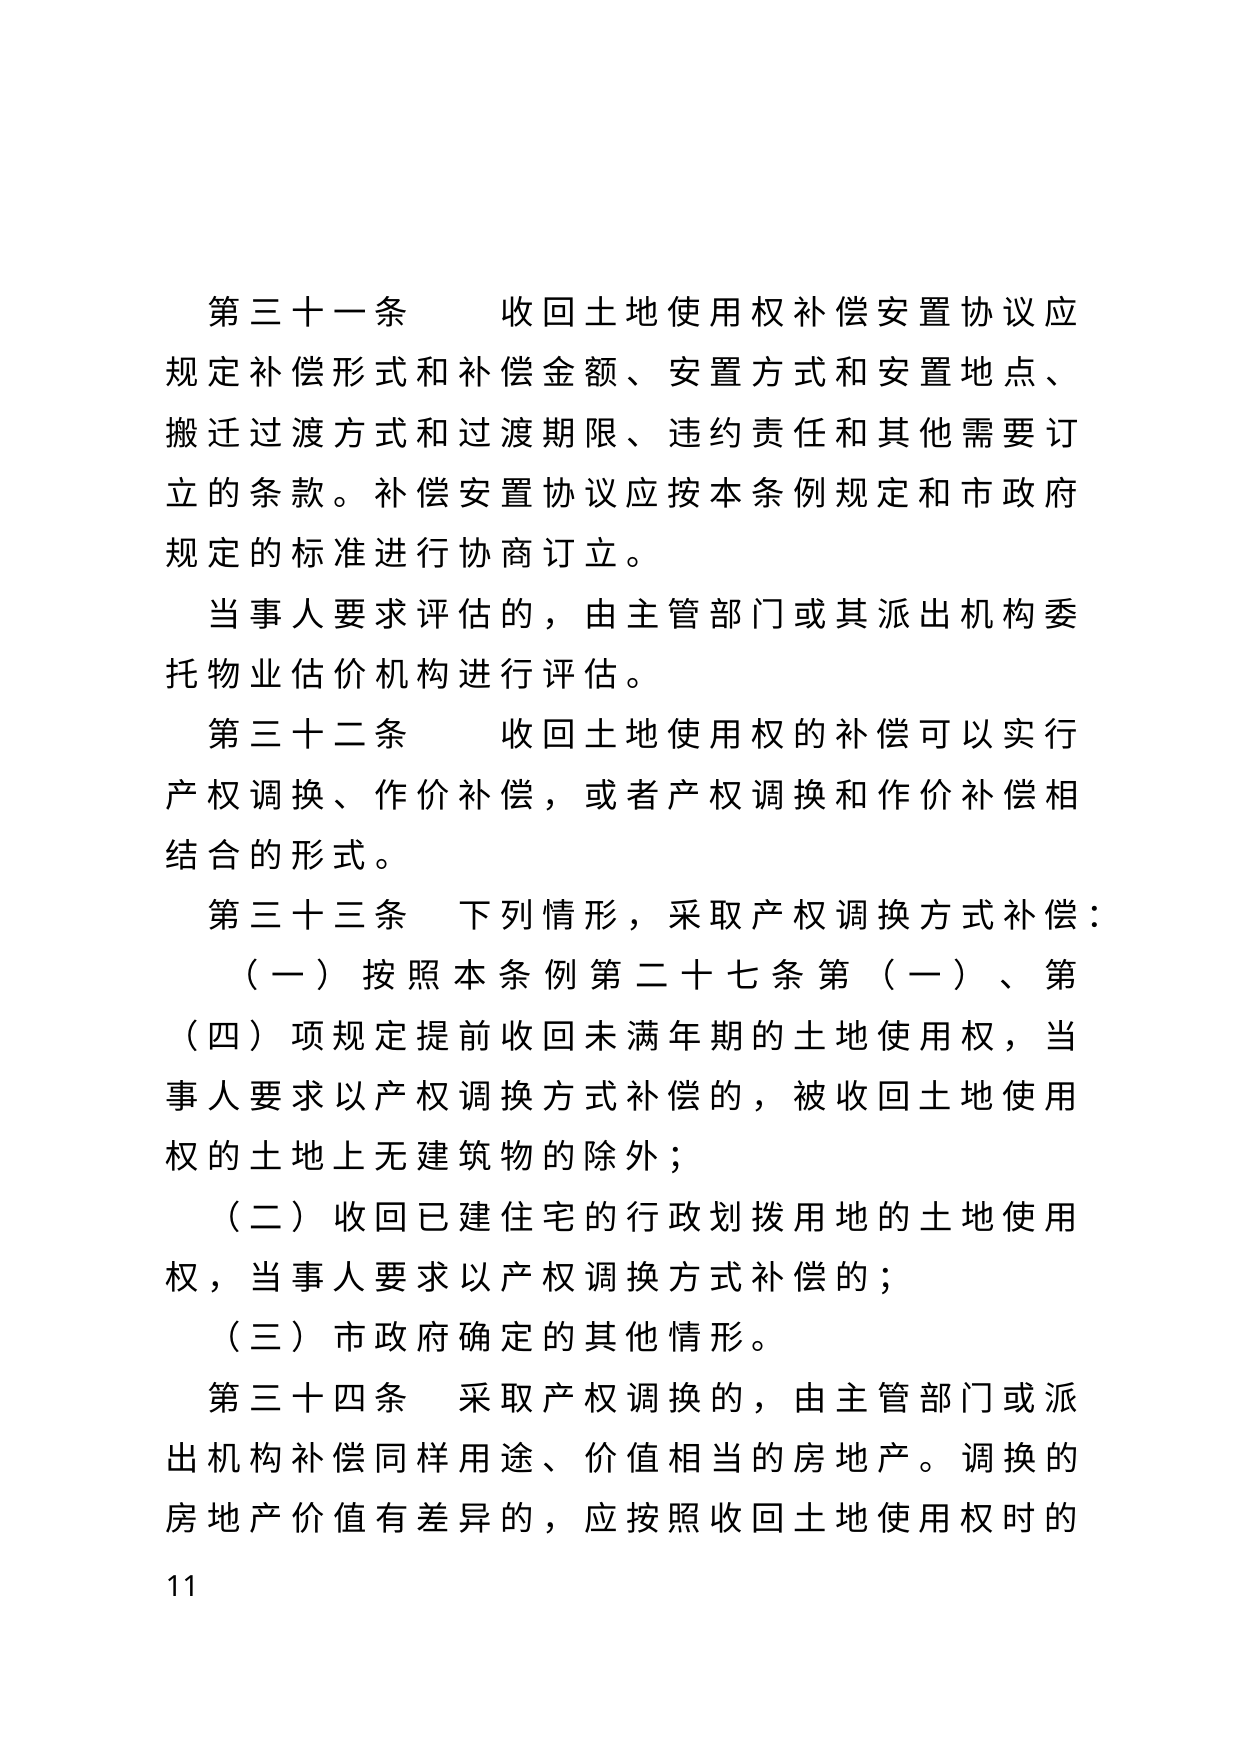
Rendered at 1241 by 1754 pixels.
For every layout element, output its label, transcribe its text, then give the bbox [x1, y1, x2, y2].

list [165, 1365, 1087, 1546]
list （二）收回已建住宅的行政划拨用地的土地使用权，当事人要求以产权调换方式补偿的； [165, 1184, 1087, 1305]
list 当事人要求评估的，由主管部门或其派出机构委托物业估价机构进行评估。 [165, 581, 1087, 702]
list 第三十三条 下列情形，采取产权调换方式补偿： [165, 883, 1087, 943]
list 第三十一条 收回土地使用权补偿安置协议应规定补偿形式和补偿金额、安置方式和安置地点、搬迁过渡方式和过渡期限、违约责任和其他需要订立的条款。补偿安置协议应按本条例规定和市政府规定的标准进行协商订立。 [165, 280, 1087, 581]
list （三）市政府确定的其他情形。 [165, 1305, 1087, 1365]
list （一）按照本条例第二十七条第（一）、第（四）项规定提前收回未满年期的土地使用权，当事人要求以产权调换方式补偿的，被收回土地使用权的土地上无建筑物的除外； [165, 943, 1087, 1184]
list 第三十二条 收回土地使用权的补偿可以实行产权调换、作价补偿，或者产权调换和作价补偿相结合的形式。 [165, 702, 1087, 883]
